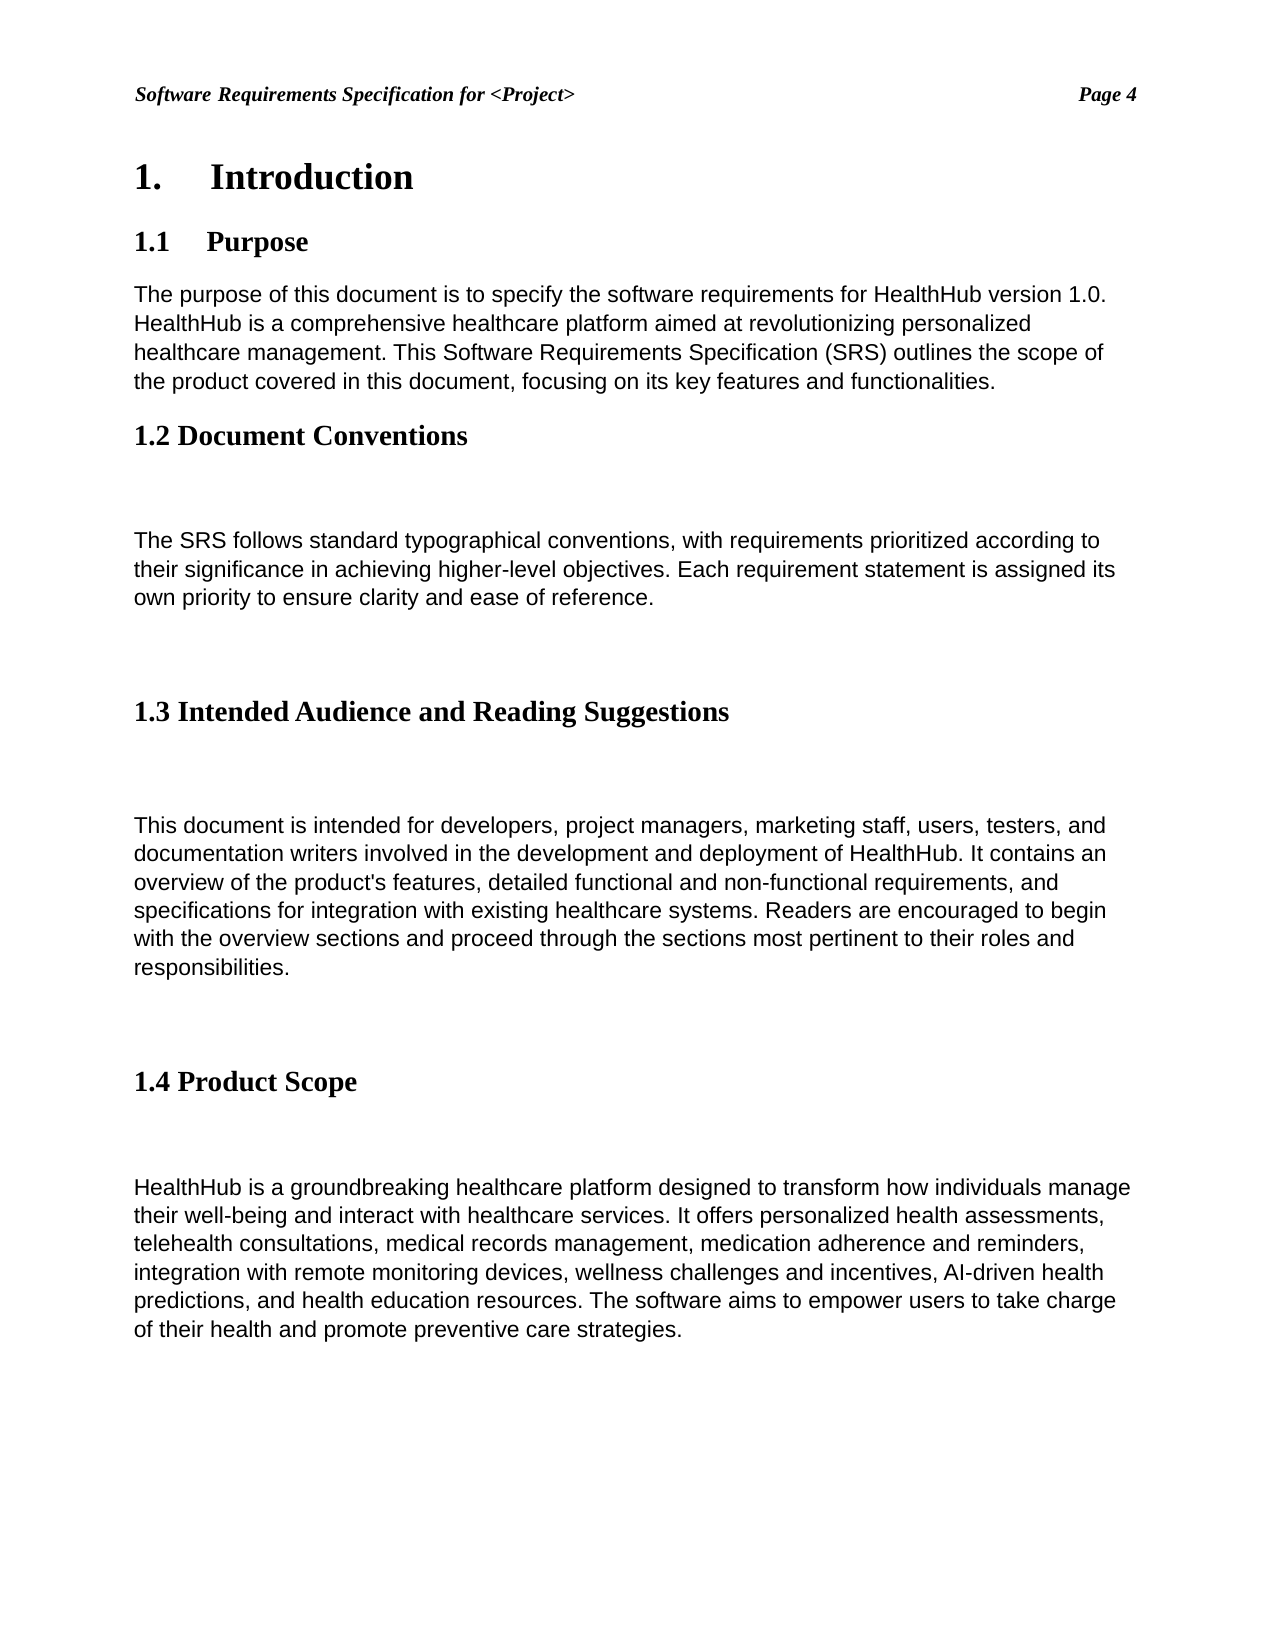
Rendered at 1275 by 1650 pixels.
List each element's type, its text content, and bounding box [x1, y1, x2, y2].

subtitle 1. Introduction [133, 155, 1139, 198]
subtitle 1.3 Intended Audience and Reading Suggestions [133, 694, 1139, 728]
subtitle The SRS follows standard typographical conventions, with requirements prioritized according to their significance in achieving higher-level objectives. Each requirement statement is assigned its own priority to ensure clarity and ease of reference. [133, 527, 1139, 611]
subtitle 1.1 Purpose [133, 224, 1139, 257]
subtitle 1.2 Document Conventions [133, 418, 1139, 451]
subtitle The purpose of this document is to specify the software requirements for HealthHub version 1.0. HealthHub is a comprehensive healthcare platform aimed at revolutionizing personalized healthcare management. This Software Requirements Specification (SRS) outlines the scope of the product covered in this document, focusing on its key features and functionalities. [133, 281, 1139, 394]
subtitle This document is intended for developers, project managers, marketing staff, users, testers, and documentation writers involved in the development and deployment of HealthHub. It contains an overview of the product's features, detailed functional and non-functional requirements, and specifications for integration with existing healthcare systems. Readers are encouraged to begin with the overview sections and proceed through the sections most pertinent to their roles and responsibilities. [133, 812, 1139, 980]
subtitle HealthHub is a groundbreaking healthcare platform designed to transform how individuals manage their well-being and interact with healthcare services. It offers personalized health assessments, telehealth consultations, medical records management, medication adherence and reminders, integration with remote monitoring devices, wellness challenges and incentives, AI-driven health predictions, and health education resources. The software aims to empower users to take charge of their health and promote preventive care strategies. [133, 1173, 1139, 1342]
subtitle 1.4 Product Scope [133, 1064, 1139, 1097]
